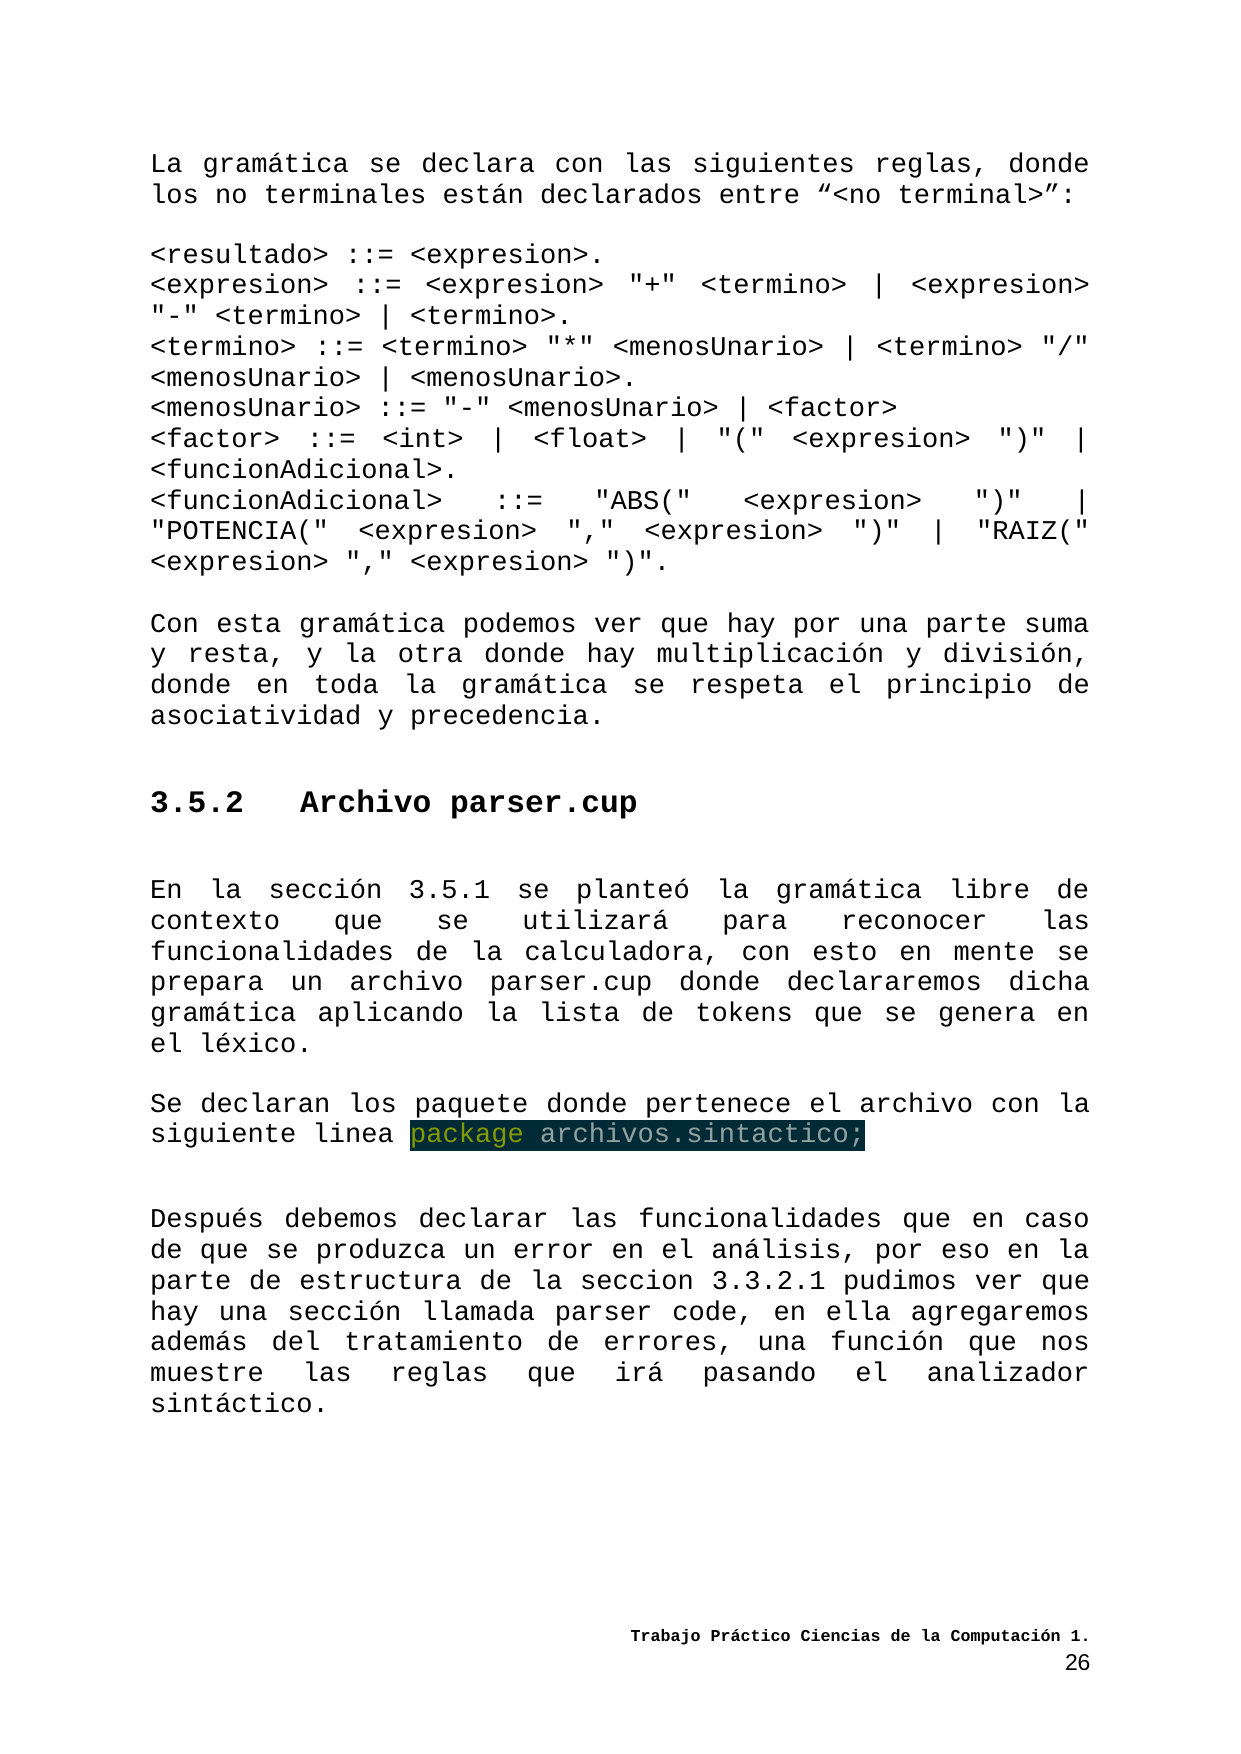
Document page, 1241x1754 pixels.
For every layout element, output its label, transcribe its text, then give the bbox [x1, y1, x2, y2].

text <funcionAdicional> ::= "ABS(" <expresion> ")" | "POTENCIA(" <expresion> "," <expresion> ")" | "RAIZ(" <expresion> "," <expresion> ")". [150, 486, 1090, 579]
text <factor> ::= <int> | <float> | "(" <expresion> ")" | <funcionAdicional>. [150, 425, 1090, 486]
text <resultado> ::= <expresion>. [150, 241, 1090, 271]
list Archivo parser.cup [150, 786, 1090, 822]
text <termino> ::= <termino> "*" <menosUnario> | <termino> "/" <menosUnario> | <menosUnario>. [150, 333, 1090, 394]
text Se declaran los paquete donde pertenece el archivo con la siguiente linea package archivos.sintactico; [150, 1089, 1090, 1151]
text <menosUnario> ::= "-" <menosUnario> | <factor> [150, 394, 1090, 425]
text Después debemos declarar las funcionalidades que en caso de que se produzca un error en el análisis, por eso en la parte de estructura de la seccion 3.3.2.1 pudimos ver que hay una sección llamada parser code, en ella agregaremos además del tratamiento de errores, una función que nos muestre las reglas que irá pasando el analizador sintáctico. [150, 1205, 1090, 1420]
text La gramática se declara con las siguientes reglas, donde los no terminales están declarados entre “<no terminal>”: [150, 150, 1090, 211]
text En la sección 3.5.1 se planteó la gramática libre de contexto que se utilizará para reconocer las funcionalidades de la calculadora, con esto en mente se prepara un archivo parser.cup donde declararemos dicha gramática aplicando la lista de tokens que se genera en el léxico. [150, 876, 1090, 1060]
text Con esta gramática podemos ver que hay por una parte suma y resta, y la otra donde hay multiplicación y división, donde en toda la gramática se respeta el principio de asociatividad y precedencia. [150, 609, 1090, 732]
text <expresion> ::= <expresion> "+" <termino> | <expresion> "-" <termino> | <termino>. [150, 271, 1090, 333]
